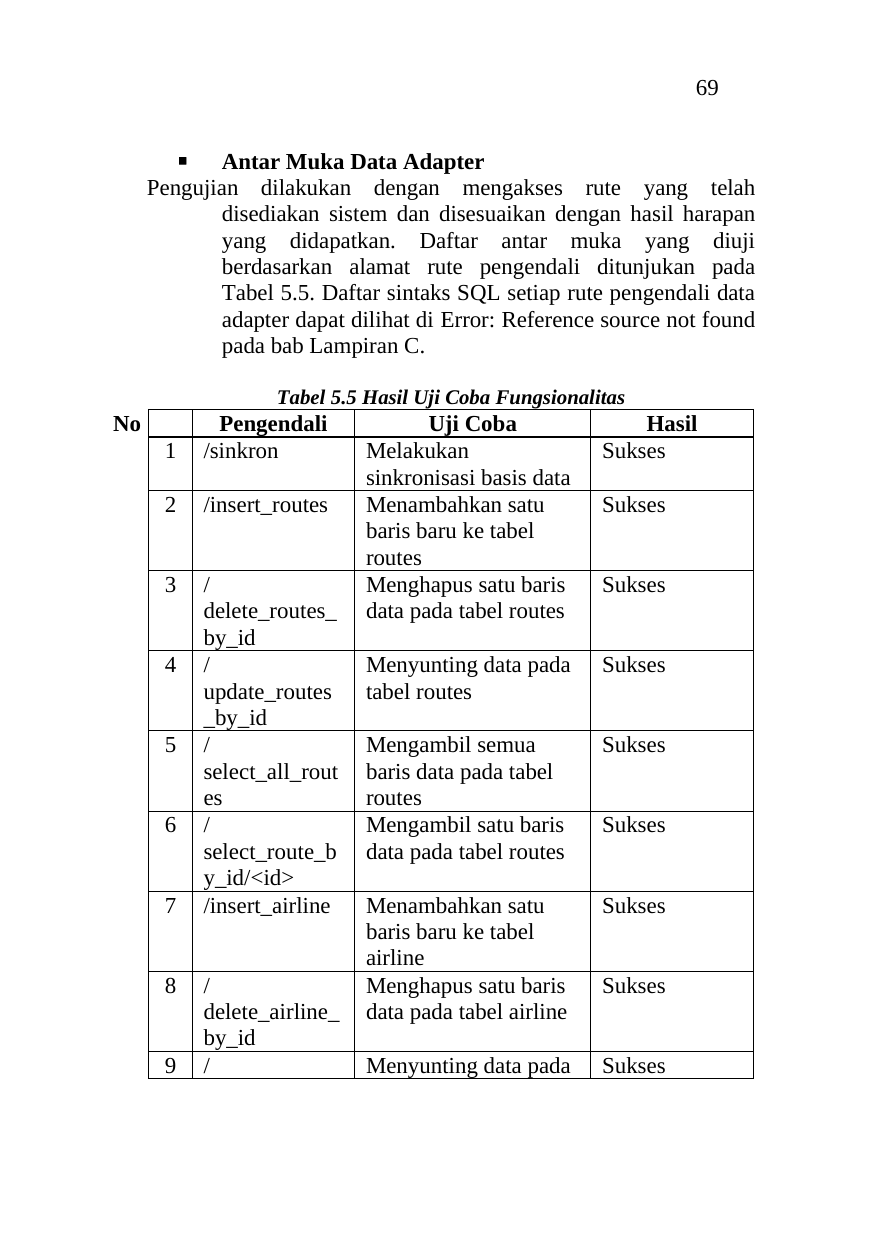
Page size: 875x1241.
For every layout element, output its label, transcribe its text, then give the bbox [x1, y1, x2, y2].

table_cell Mengambil satu baris data pada tabel routes [355, 812, 590, 891]
table_cell /select_all_routes [193, 731, 354, 811]
table_header Uji Coba [355, 410, 590, 436]
table_cell /update_routes_by_id [193, 651, 354, 730]
table_header Hasil [591, 410, 753, 436]
table_cell 5 [149, 731, 192, 811]
list Antar Muka Data Adapter [177, 148, 756, 174]
table_cell Mengambil semua baris data pada tabel routes [355, 731, 590, 811]
table_cell Sukses [591, 812, 753, 891]
table_header Pengendali [193, 410, 354, 436]
table_cell Sukses [591, 892, 753, 971]
table_cell Melakukan sinkronisasi basis data [355, 438, 590, 490]
table_cell /delete_airline_by_id [193, 972, 354, 1051]
table_cell Sukses [591, 972, 753, 1051]
table_cell /insert_airline [193, 892, 354, 971]
table_cell Menyunting data pada tabel airline [355, 1052, 590, 1078]
table_cell Menyunting data pada tabel routes [355, 651, 590, 730]
table_cell 3 [149, 571, 192, 650]
table_cell Sukses [591, 571, 753, 650]
table_cell Sukses [591, 731, 753, 811]
table_cell Menghapus satu baris data pada tabel routes [355, 571, 590, 650]
table_cell Menghapus satu baris data pada tabel airline [355, 972, 590, 1051]
table_header No [149, 410, 192, 436]
table_cell /insert_routes [193, 491, 354, 570]
table_cell /delete_routes_by_id [193, 571, 354, 650]
table_cell Sukses [591, 491, 753, 570]
table_cell 2 [149, 491, 192, 570]
table_cell 8 [149, 972, 192, 1051]
table_cell Sukses [591, 1052, 753, 1078]
table_cell Sukses [591, 651, 753, 730]
table_cell /select_route_by_id/<id> [193, 812, 354, 891]
table_cell Sukses [591, 438, 753, 490]
table_cell 6 [149, 812, 192, 891]
table_cell 9 [149, 1052, 192, 1078]
table_cell /sinkron [193, 438, 354, 490]
table_cell 4 [149, 651, 192, 730]
table_cell 1 [149, 438, 192, 490]
table_cell 7 [149, 892, 192, 971]
table_cell Menambahkan satu baris baru ke tabel airline [355, 892, 590, 971]
table_cell /update_airline_by_id [193, 1052, 354, 1078]
table_cell Menambahkan satu baris baru ke tabel routes [355, 491, 590, 570]
